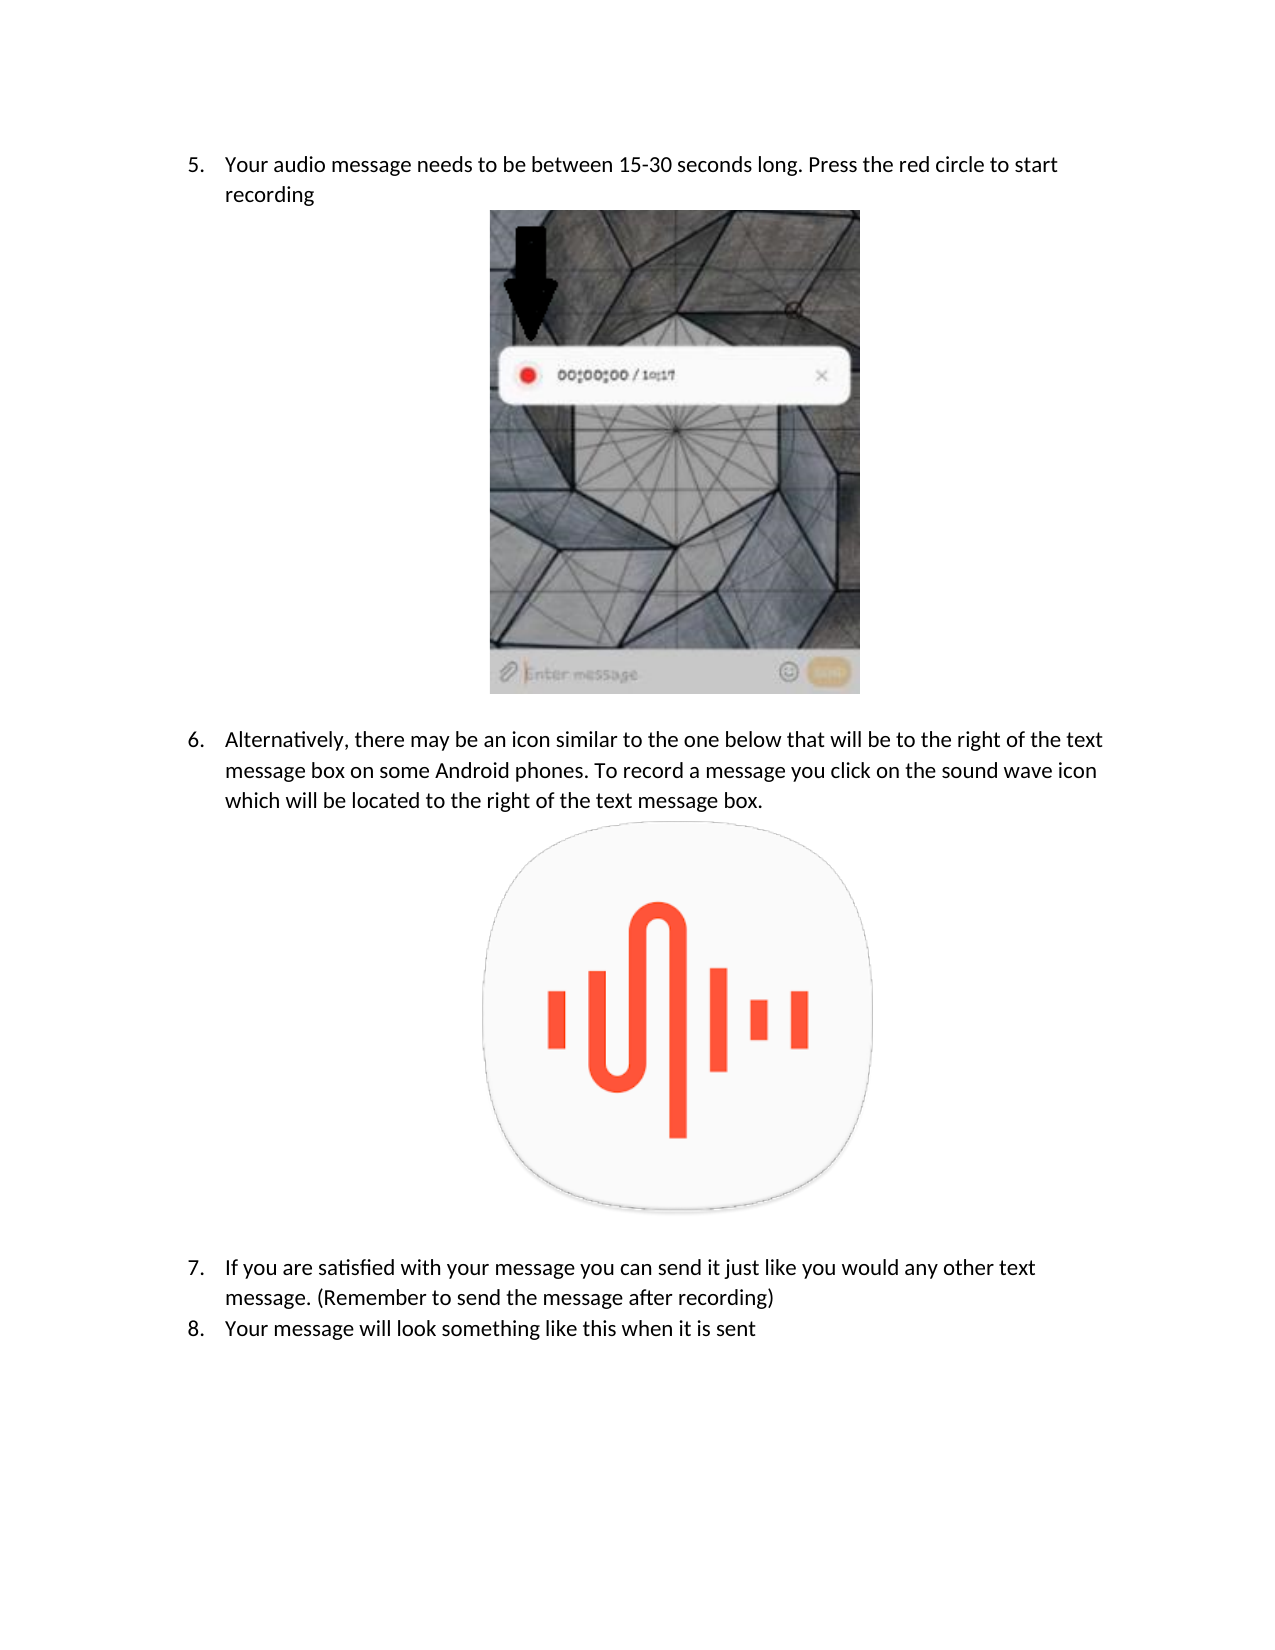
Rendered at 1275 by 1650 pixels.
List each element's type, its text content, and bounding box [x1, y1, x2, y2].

list Your message will look something like this when it is sent [187, 1314, 1125, 1342]
list Alternatively, there may be an icon similar to the one below that will be to the right of the text message box on some Android phones. To record a message you click on the sound wave icon which will be located to the right of the text message box. [187, 726, 1125, 814]
list If you are satisfied with your message you can send it just like you would any other text message. (Remember to send the message after recording) [187, 1253, 1125, 1312]
picture [489, 210, 860, 694]
list Your audio message needs to be between 15-30 seconds long. Press the red circle to start recording [187, 150, 1125, 208]
picture [472, 816, 878, 1221]
